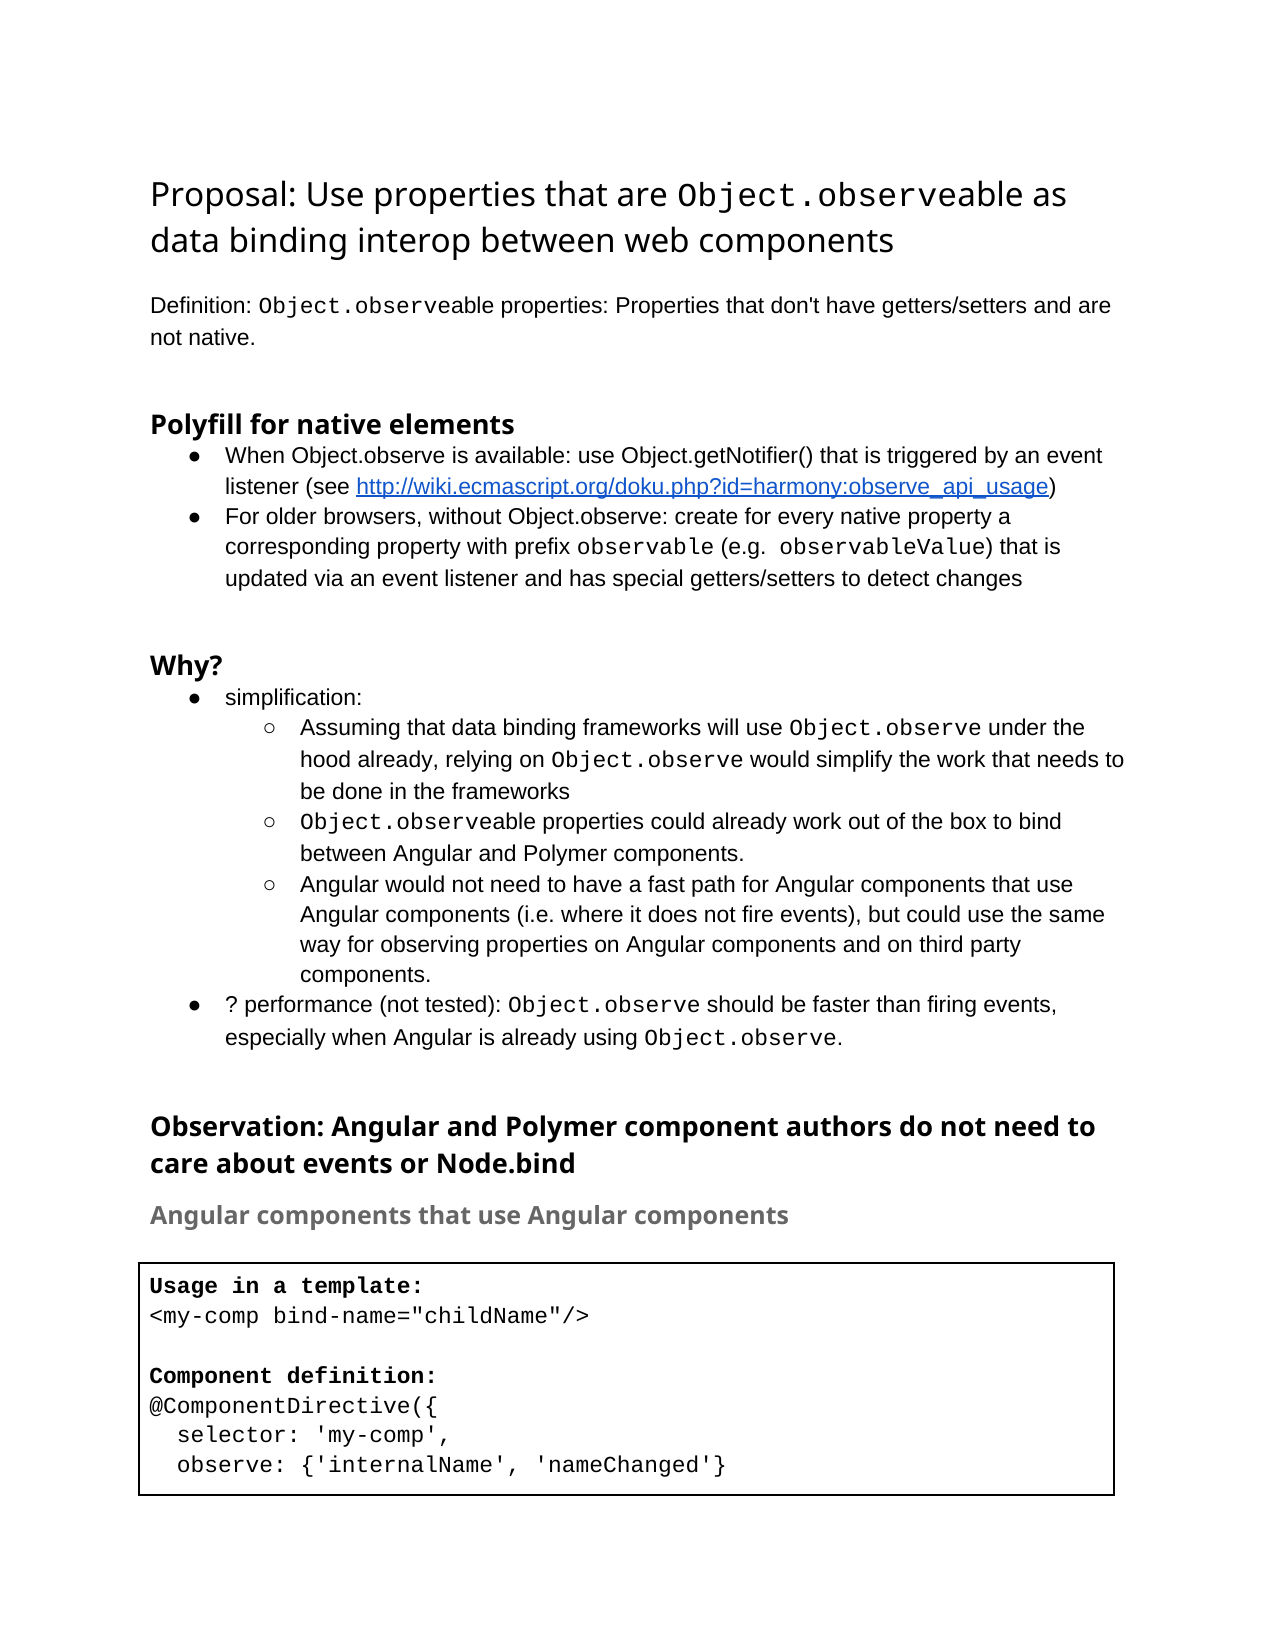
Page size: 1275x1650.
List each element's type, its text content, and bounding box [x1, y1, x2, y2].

list When Object.observe is available: use Object.getNotifier() that is triggered by an event listener (see http://wiki.ecmascript.org/doku.php?id=harmony:observe_api_usage) [187, 442, 1125, 499]
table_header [140, 1264, 1113, 1494]
list simplification: [187, 683, 1125, 710]
list Angular would not need to have a fast path for Angular components that use Angular components (i.e. where it does not fire events), but could use the same way for observing properties on Angular components and on third party components. [262, 871, 1125, 988]
text Definition: Object.observeable properties: Properties that don't have getters/setters and are not native. [150, 292, 1125, 351]
list Object.observeable properties could already work out of the box to bind between Angular and Polymer components. [262, 808, 1125, 867]
subtitle Proposal: Use properties that are Object.observeable as data binding interop between web components [150, 171, 1125, 262]
subtitle Observation: Angular and Polymer component authors do not need to care about events or Node.bind [150, 1107, 1125, 1181]
list ? performance (not tested): Object.observe should be faster than firing events, especially when Angular is already using Object.observe. [187, 991, 1125, 1052]
list For older browsers, without Object.observe: create for every native property a corresponding property with prefix observable (e.g. observableValue) that is updated via an event listener and has special getters/setters to detect changes [187, 503, 1125, 592]
subtitle Why? [150, 647, 1125, 683]
list Assuming that data binding frameworks will use Object.observe under the hood already, relying on Object.observe would simplify the work that needs to be done in the frameworks [262, 714, 1125, 804]
subtitle Angular components that use Angular components [150, 1198, 1125, 1232]
subtitle Polyfill for native elements [150, 406, 1125, 442]
